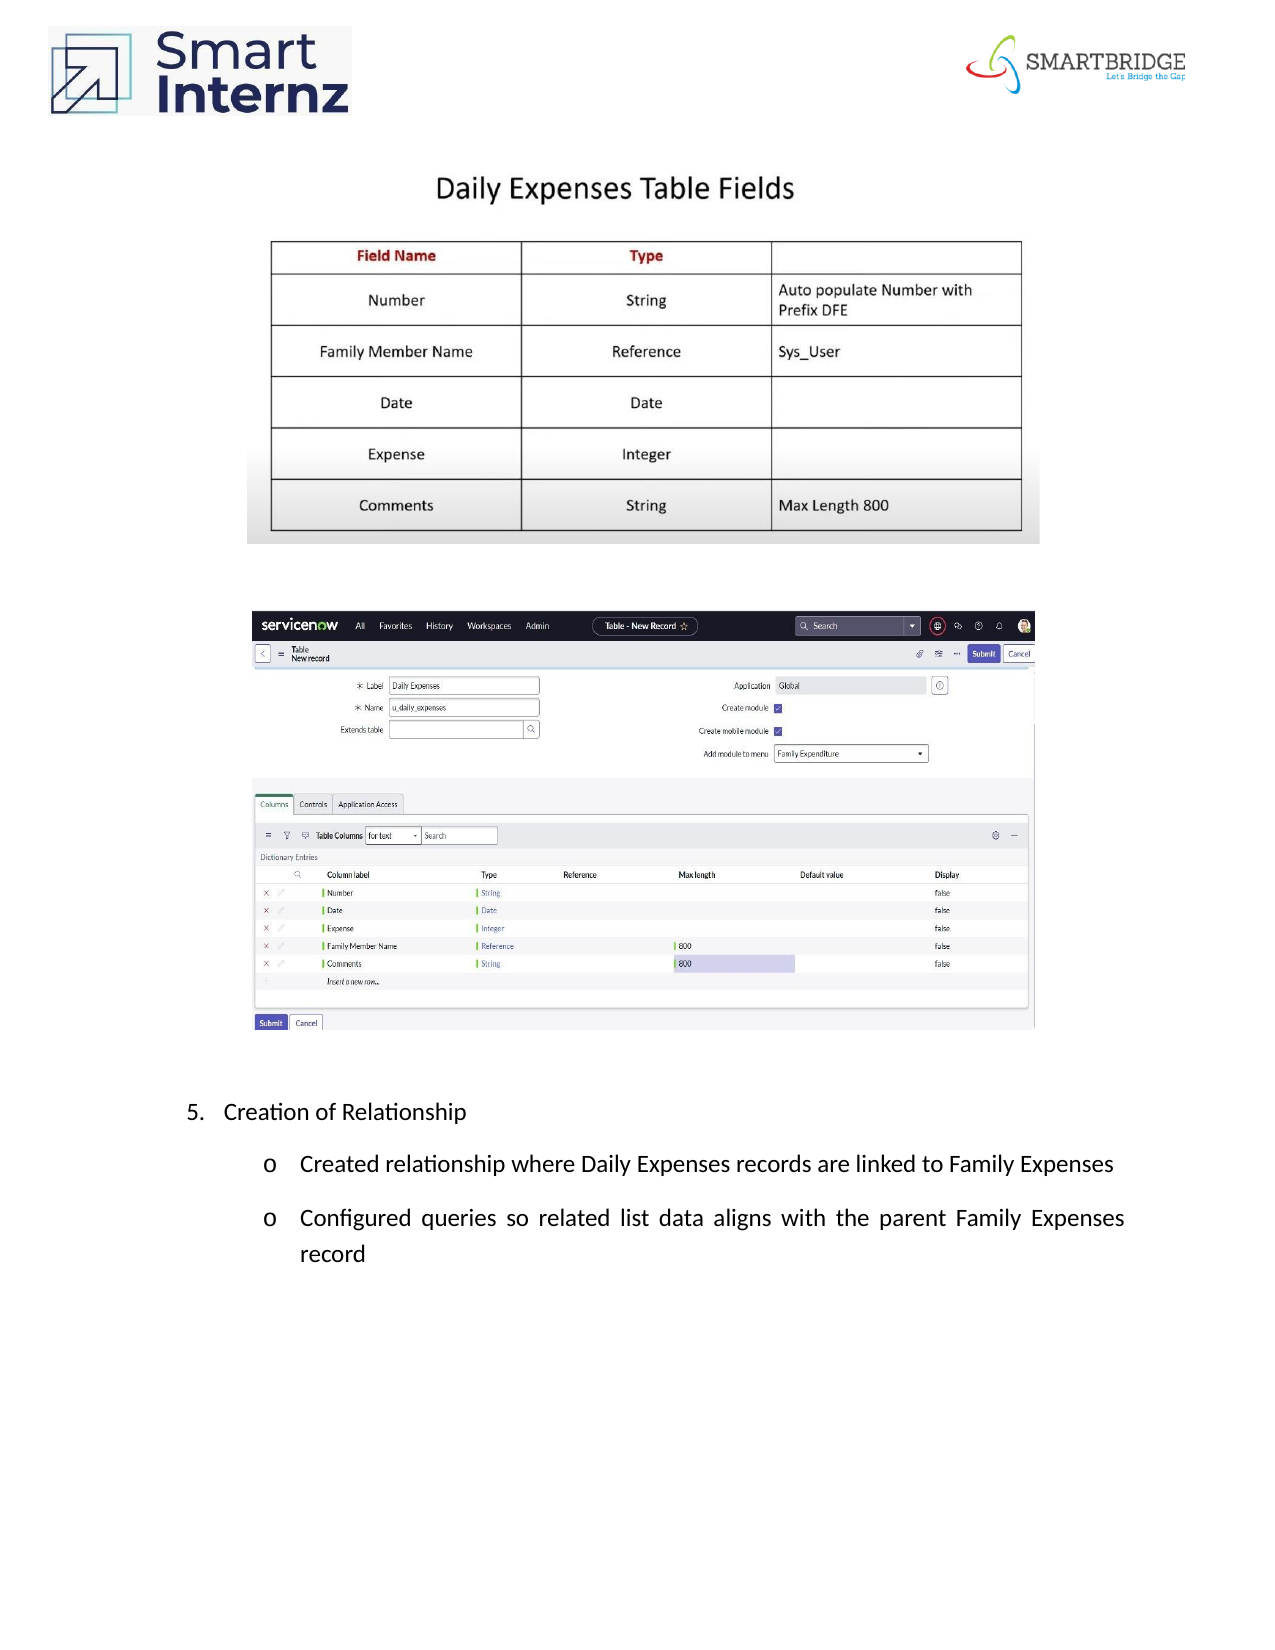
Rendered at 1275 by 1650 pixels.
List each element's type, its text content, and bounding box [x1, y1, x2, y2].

list Configured queries so related list data aligns with the parent Family Expenses record [262, 1202, 1126, 1268]
list Creation of Relationship [186, 1096, 1126, 1127]
picture [252, 609, 1035, 1030]
list Created relationship where Daily Expenses records are linked to Family Expenses [262, 1149, 1126, 1180]
picture [48, 26, 352, 116]
picture [965, 34, 1185, 94]
picture [247, 166, 1040, 544]
